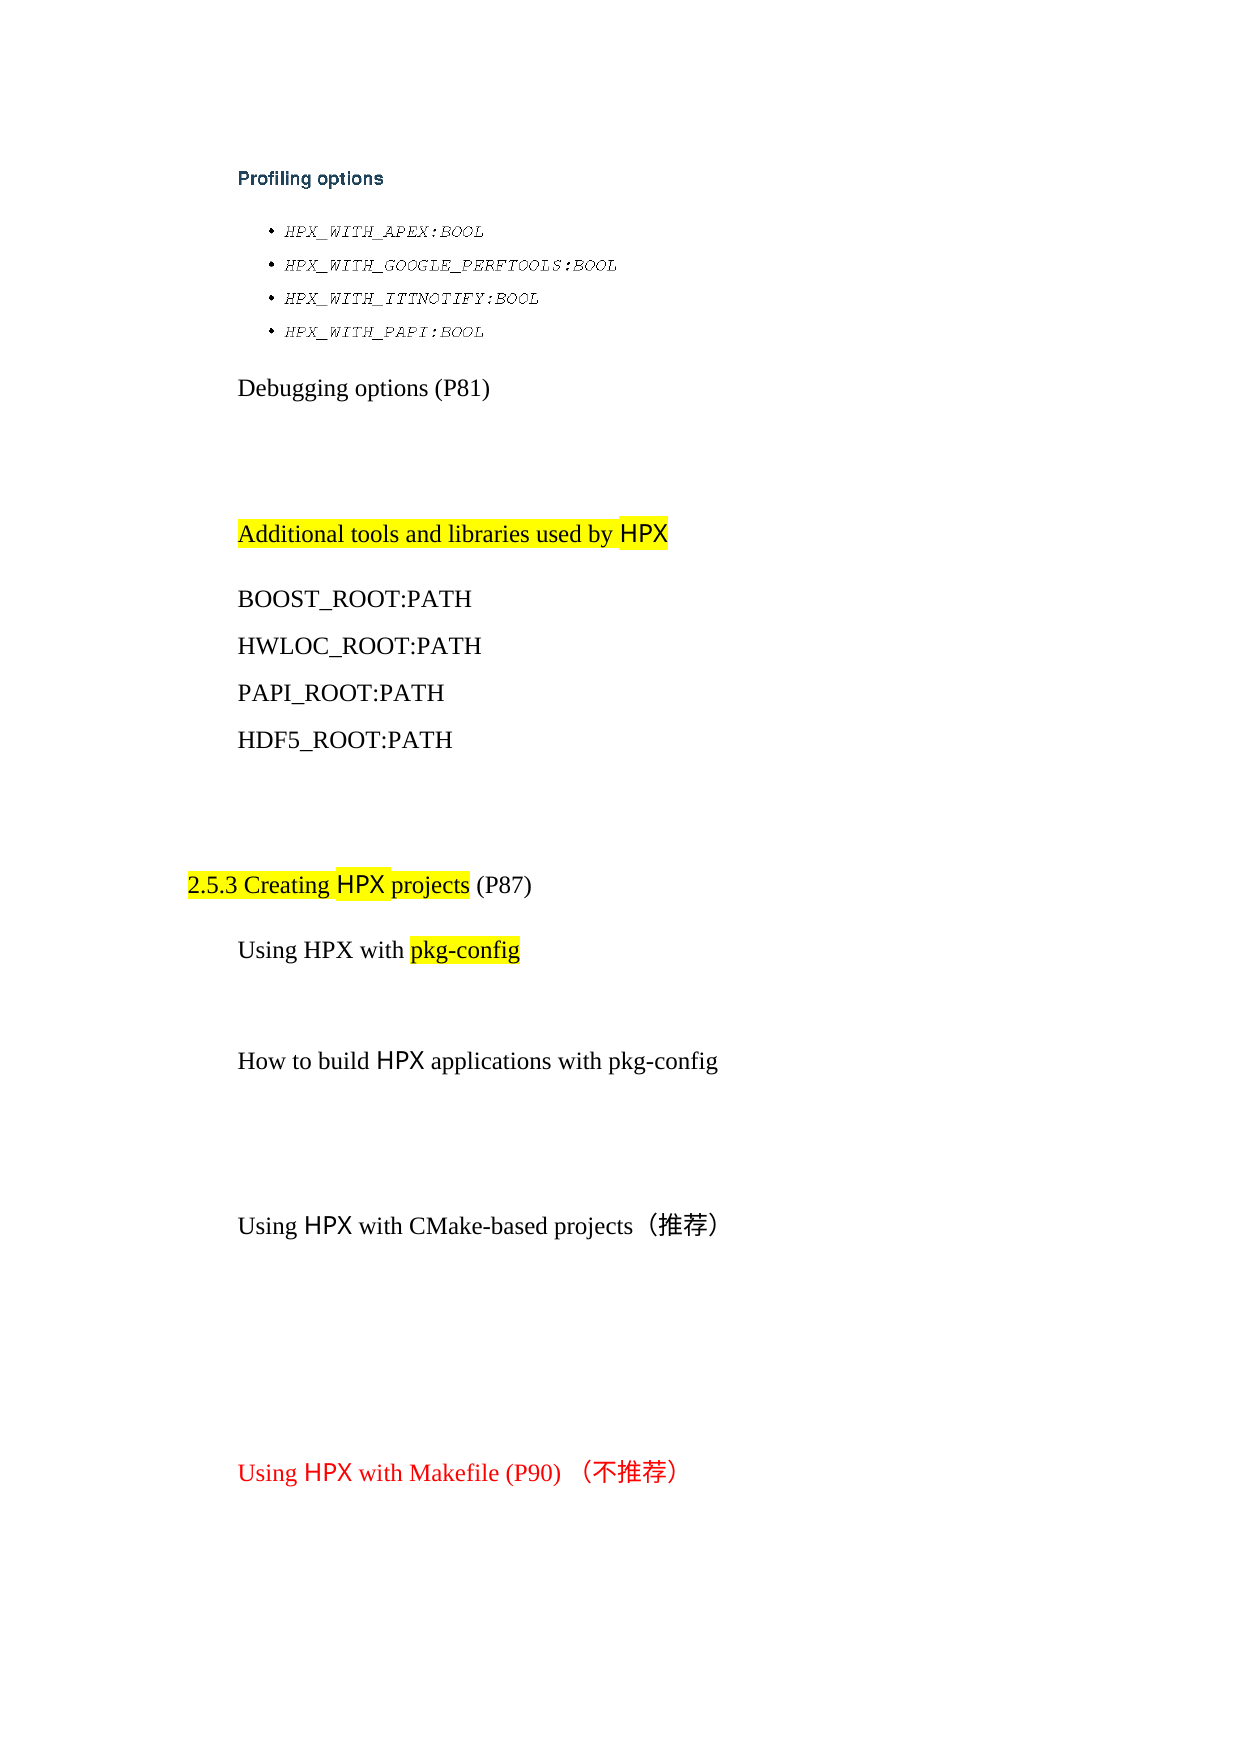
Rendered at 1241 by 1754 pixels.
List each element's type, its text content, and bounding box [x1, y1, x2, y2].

text Using HPX with Makefile (P90) （不推荐） [187, 1438, 1053, 1503]
text HWLOC_ROOT:PATH [187, 629, 1053, 662]
text PAPI_ROOT:PATH [187, 676, 1053, 708]
text Debugging options (P81) [187, 371, 1053, 404]
text How to build HPX applications with pkg-config [187, 1027, 1053, 1092]
text 2.5.3 Creating HPX projects (P87) [187, 852, 1053, 917]
text BOOST_ROOT:PATH [187, 582, 1053, 615]
text Using HPX with CMake-based projects（推荐） [187, 1191, 1053, 1256]
text Additional tools and libraries used by HPX [187, 500, 1053, 565]
text Using HPX with pkg-config [187, 934, 1053, 966]
text HDF5_ROOT:PATH [187, 723, 1053, 755]
